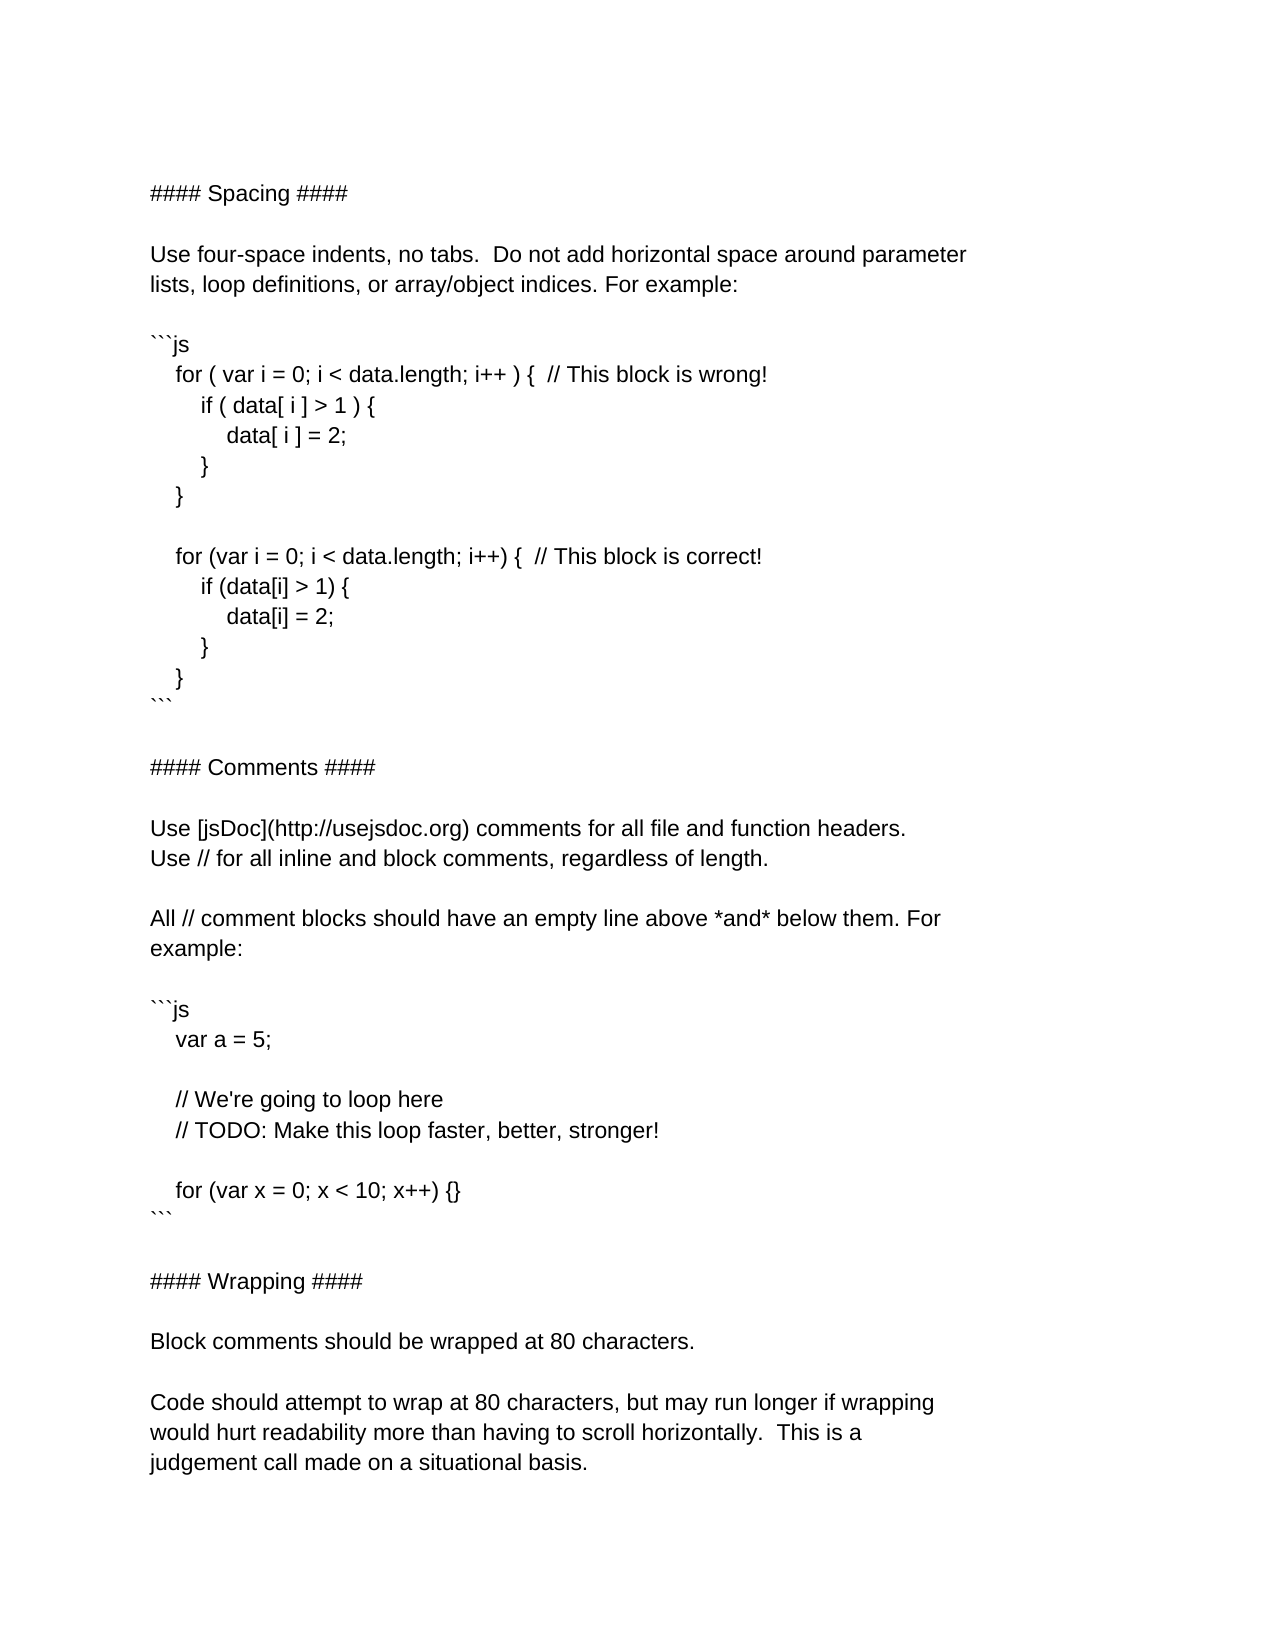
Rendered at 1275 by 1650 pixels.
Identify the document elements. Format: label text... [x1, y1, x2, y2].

text data[ i ] = 2; [150, 422, 1125, 448]
text Use // for all inline and block comments, regardless of length. [150, 845, 1125, 871]
text for (var i = 0; i < data.length; i++) { // This block is correct! [150, 543, 1125, 569]
text would hurt readability more than having to scroll horizontally. This is a [150, 1419, 1125, 1445]
text } [150, 663, 1125, 690]
text Code should attempt to wrap at 80 characters, but may run longer if wrapping [150, 1388, 1125, 1415]
text for (var x = 0; x < 10; x++) {} [150, 1177, 1125, 1203]
text lists, loop definitions, or array/object indices. For example: [150, 271, 1125, 297]
text } [150, 452, 1125, 478]
text if ( data[ i ] > 1 ) { [150, 392, 1125, 418]
text // We're going to loop here [150, 1086, 1125, 1113]
text #### Spacing #### [150, 180, 1125, 207]
text #### Comments #### [150, 754, 1125, 781]
text } [150, 482, 1125, 509]
text for ( var i = 0; i < data.length; i++ ) { // This block is wrong! [150, 361, 1125, 388]
text if (data[i] > 1) { [150, 573, 1125, 599]
text Block comments should be wrapped at 80 characters. [150, 1328, 1125, 1354]
text All // comment blocks should have an empty line above *and* below them. For [150, 905, 1125, 932]
text #### Wrapping #### [150, 1268, 1125, 1294]
text var a = 5; [150, 1026, 1125, 1052]
text } [150, 633, 1125, 660]
text ``` [150, 1207, 1125, 1234]
text ``` [150, 694, 1125, 720]
text ```js [150, 331, 1125, 358]
text Use four-space indents, no tabs. Do not add horizontal space around parameter [150, 241, 1125, 267]
text // TODO: Make this loop faster, better, stronger! [150, 1117, 1125, 1143]
text data[i] = 2; [150, 603, 1125, 629]
text ```js [150, 996, 1125, 1022]
text example: [150, 935, 1125, 962]
text Use [jsDoc](http://usejsdoc.org) comments for all file and function headers. [150, 814, 1125, 841]
text judgement call made on a situational basis. [150, 1449, 1125, 1475]
